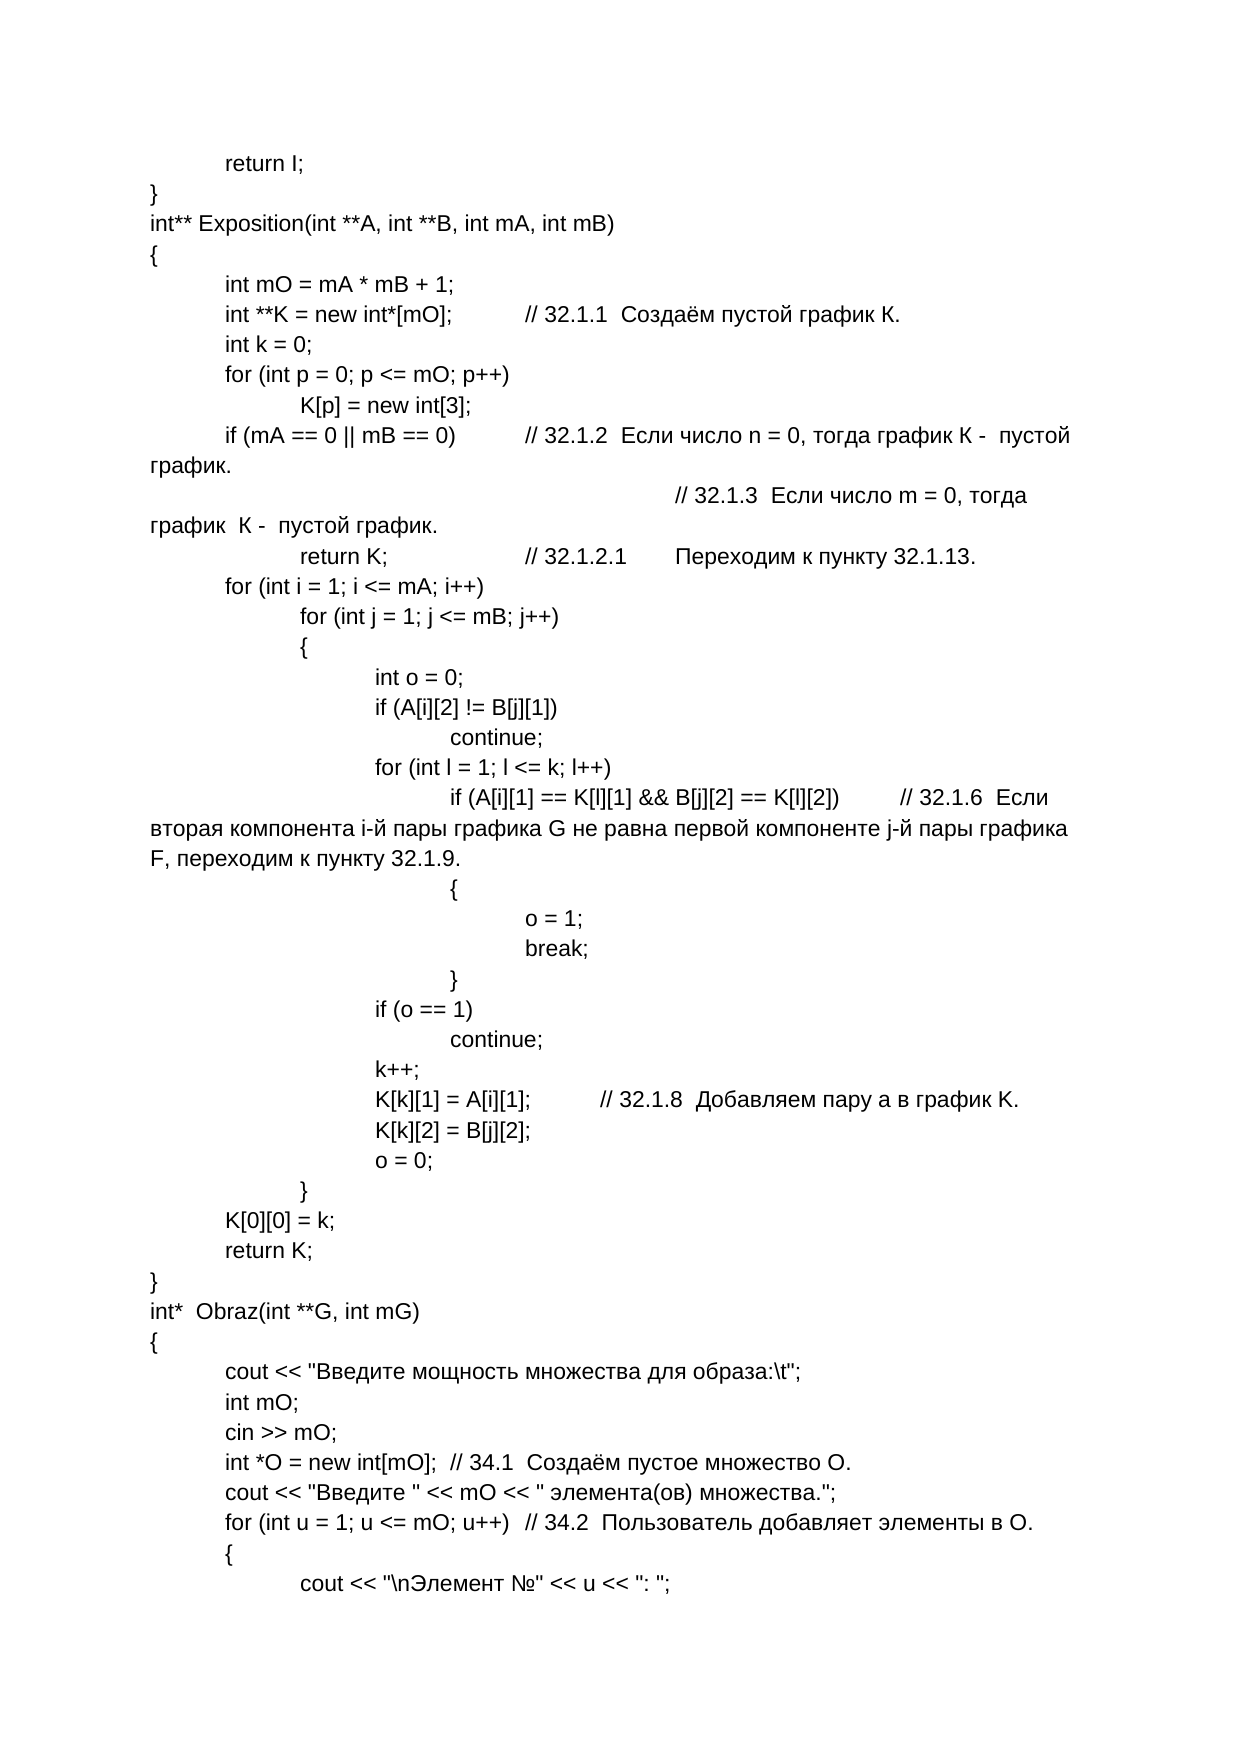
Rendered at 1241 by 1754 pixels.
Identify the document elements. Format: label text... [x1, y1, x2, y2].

text int mO; [150, 1388, 1090, 1415]
text { [150, 241, 1090, 267]
text cout << "\nЭлемент №" << u << ": "; [150, 1570, 1090, 1596]
text o = 0; [150, 1147, 1090, 1173]
text k++; [150, 1056, 1090, 1083]
text for (int i = 1; i <= mA; i++) [150, 573, 1090, 599]
text if (A[i][1] == K[l][1] && B[j][2] == K[l][2]) // 32.1.6 Если вторая компонента i-й пары графика G не равна первой компоненте j-й пары графика F, переходим к пункту 32.1.9. [150, 784, 1090, 871]
text return K; // 32.1.2.1 Переходим к пункту 32.1.13. [150, 543, 1090, 569]
text } [150, 180, 1090, 207]
text { [150, 1328, 1090, 1354]
text { [150, 875, 1090, 901]
text continue; [150, 1026, 1090, 1052]
text if (o == 1) [150, 996, 1090, 1022]
text int o = 0; [150, 663, 1090, 690]
text } [150, 1268, 1090, 1294]
text } [150, 1177, 1090, 1203]
text cin >> mO; [150, 1419, 1090, 1445]
text for (int p = 0; p <= mO; p++) [150, 361, 1090, 388]
text if (mA == 0 || mB == 0) // 32.1.2 Если число n = 0, тогда график К - пустой график. [150, 422, 1090, 478]
text int** Exposition(int **A, int **B, int mA, int mB) [150, 210, 1090, 237]
text // 32.1.3 Если число m = 0, тогда график К - пустой график. [150, 482, 1090, 539]
text int k = 0; [150, 331, 1090, 358]
text { [150, 633, 1090, 660]
text if (A[i][2] != B[j][1]) [150, 694, 1090, 720]
text K[k][1] = A[i][1]; // 32.1.8 Добавляем пару а в график K. [150, 1086, 1090, 1113]
text cout << "Введите мощность множества для образа:\t"; [150, 1358, 1090, 1385]
text break; [150, 935, 1090, 962]
text { [150, 1539, 1090, 1566]
text return K; [150, 1237, 1090, 1264]
text o = 1; [150, 905, 1090, 932]
text K[0][0] = k; [150, 1207, 1090, 1234]
text } [150, 966, 1090, 992]
text for (int j = 1; j <= mB; j++) [150, 603, 1090, 629]
text K[k][2] = B[j][2]; [150, 1117, 1090, 1143]
text for (int u = 1; u <= mO; u++) // 34.2 Пользователь добавляет элементы в O. [150, 1509, 1090, 1536]
text return I; [150, 150, 1090, 176]
text int *O = new int[mO]; // 34.1 Создаём пустое множество О. [150, 1449, 1090, 1475]
text continue; [150, 724, 1090, 750]
text cout << "Введите " << mO << " элемента(ов) множества."; [150, 1479, 1090, 1506]
text K[p] = new int[3]; [150, 392, 1090, 418]
text int mO = mA * mB + 1; [150, 271, 1090, 297]
text int **K = new int*[mO]; // 32.1.1 Создаём пустой график К. [150, 301, 1090, 327]
text for (int l = 1; l <= k; l++) [150, 754, 1090, 781]
text int* Obraz(int **G, int mG) [150, 1298, 1090, 1324]
